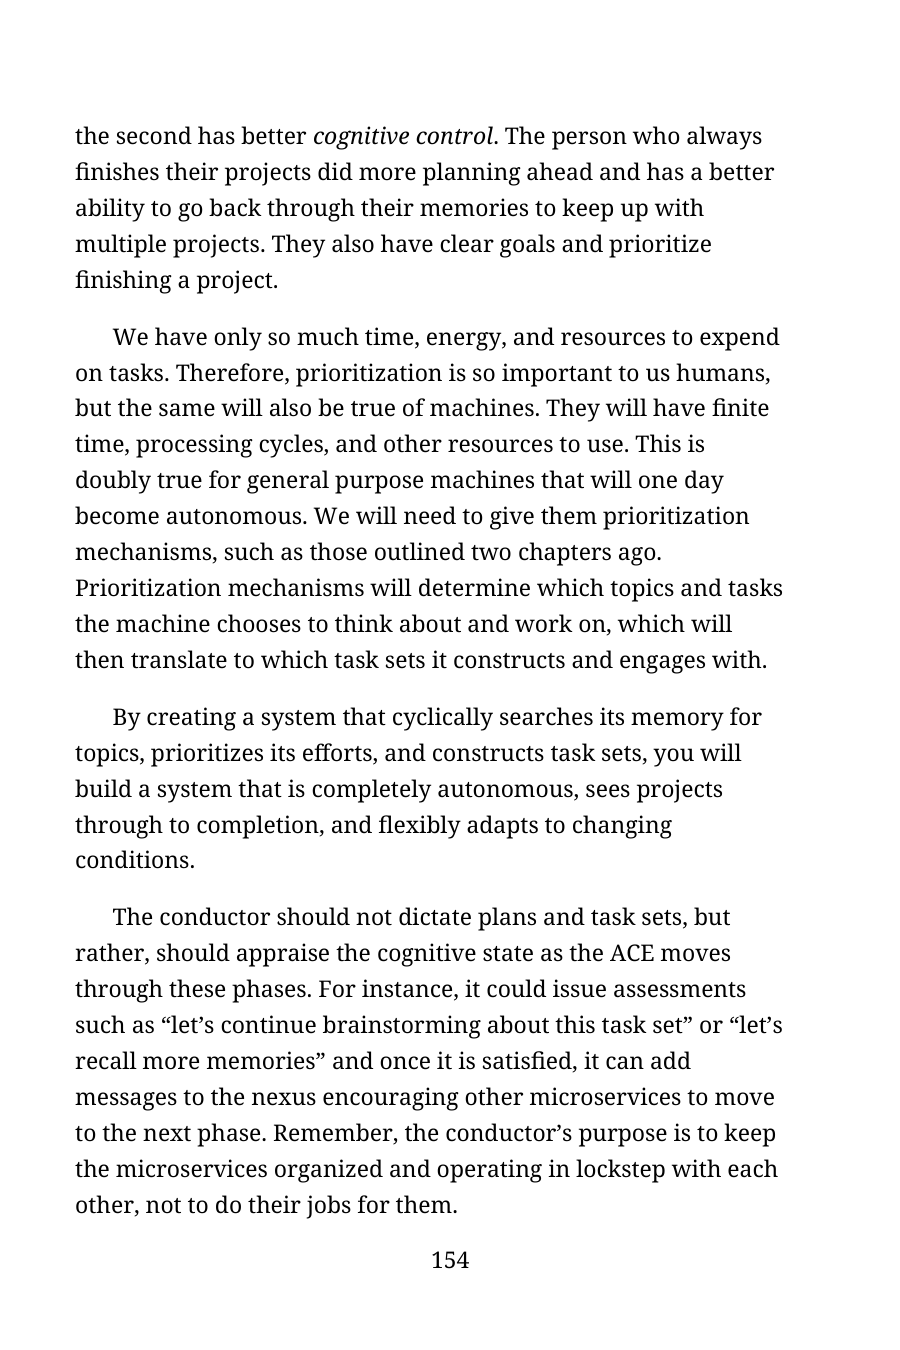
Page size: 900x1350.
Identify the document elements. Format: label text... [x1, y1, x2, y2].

text We have only so much time, energy, and resources to expend on tasks. Therefore, prioritization is so important to us humans, but the same will also be true of machines. They will have finite time, processing cycles, and other resources to use. This is doubly true for general purpose machines that will one day become autonomous. We will need to give them prioritization mechanisms, such as those outlined two chapters ago. Prioritization mechanisms will determine which topics and tasks the machine chooses to think about and work on, which will then translate to which task sets it constructs and engages with. [75, 321, 787, 675]
text The conductor should not dictate plans and task sets, but rather, should appraise the cognitive state as the ACE moves through these phases. For instance, it could issue assessments such as “let’s continue brainstorming about this task set” or “let’s recall more memories” and once it is satisfied, it can add messages to the nexus encouraging other microservices to move to the next phase. Remember, the conductor’s purpose is to keep the microservices organized and operating in lockstep with each other, not to do their jobs for them. [75, 901, 787, 1220]
text By creating a system that cyclically searches its memory for topics, prioritizes its efforts, and constructs task sets, you will build a system that is completely autonomous, sees projects through to completion, and flexibly adapts to changing conditions. [75, 701, 787, 876]
